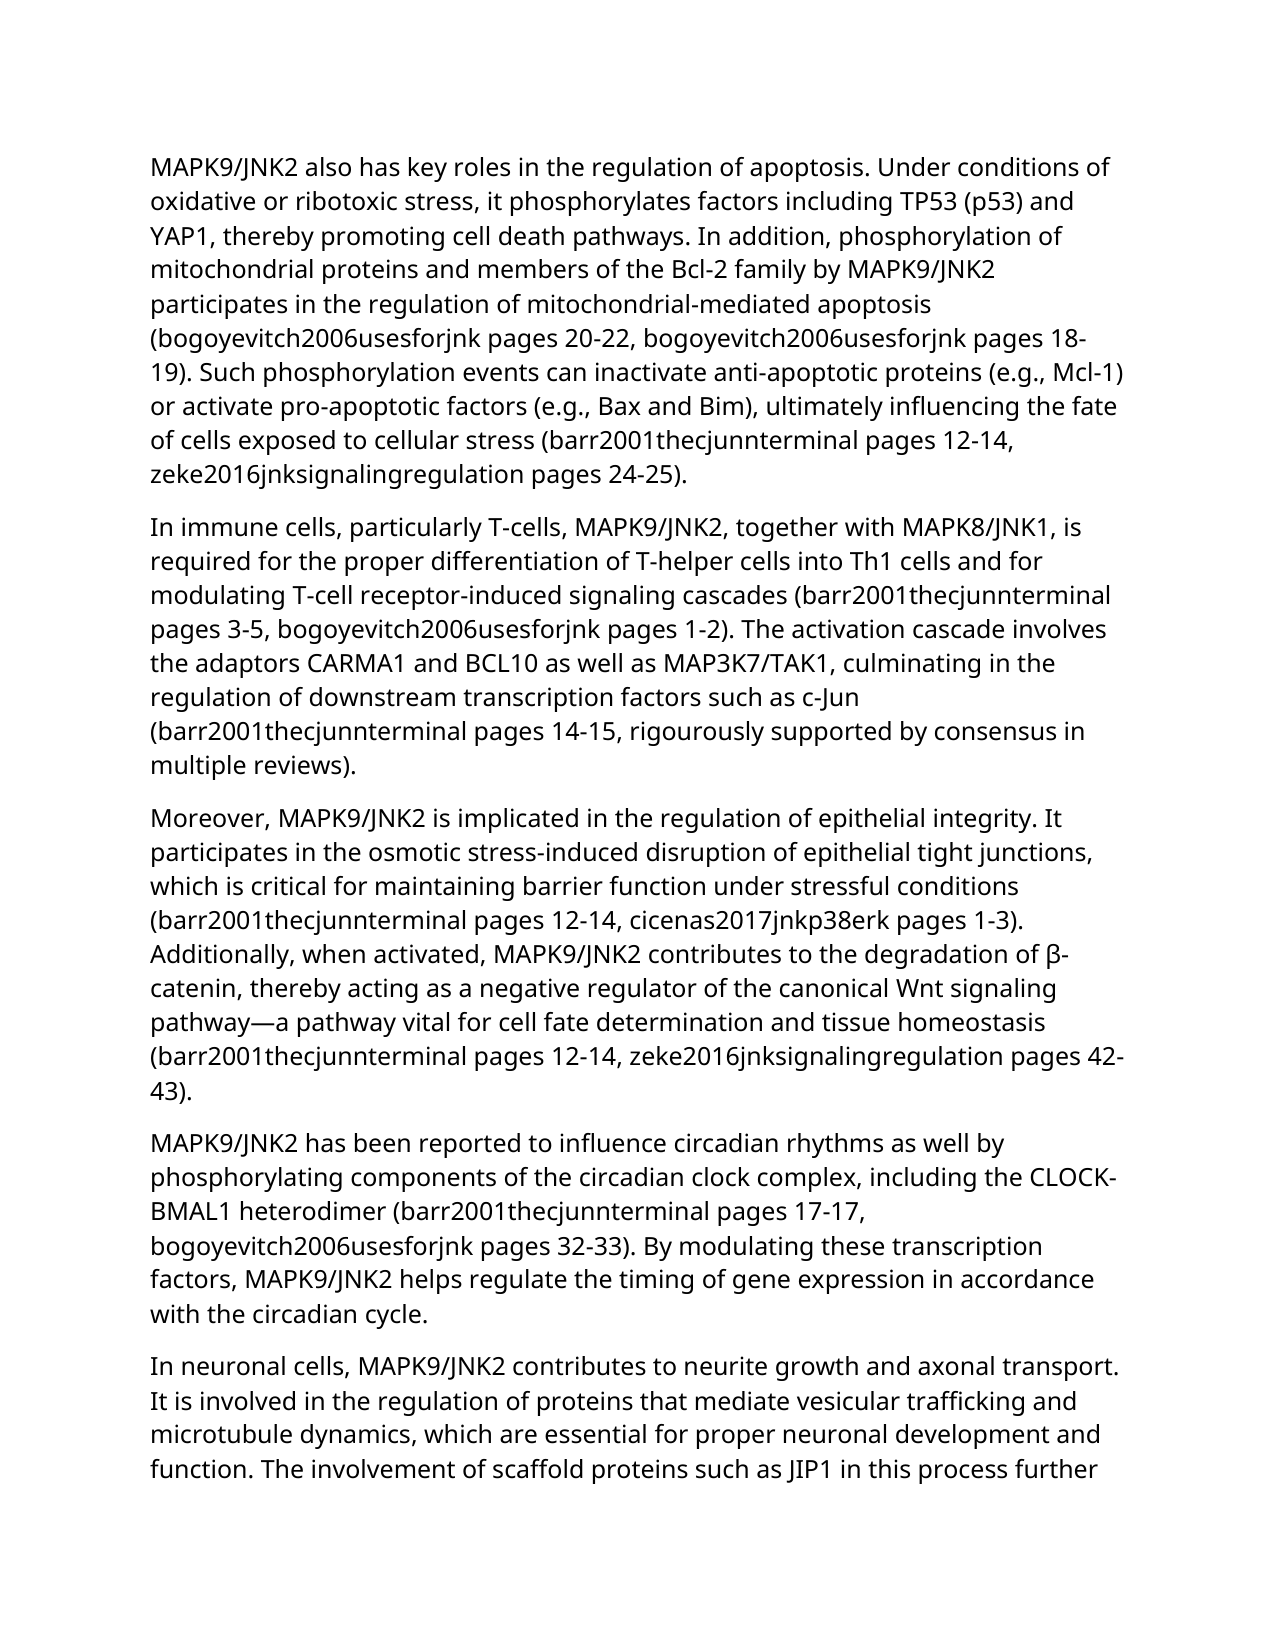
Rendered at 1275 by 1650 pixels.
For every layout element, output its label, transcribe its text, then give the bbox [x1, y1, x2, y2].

text MAPK9/JNK2 also has key roles in the regulation of apoptosis. Under conditions of oxidative or ribotoxic stress, it phosphorylates factors including TP53 (p53) and YAP1, thereby promoting cell death pathways. In addition, phosphorylation of mitochondrial proteins and members of the Bcl-2 family by MAPK9/JNK2 participates in the regulation of mitochondrial-mediated apoptosis (bogoyevitch2006usesforjnk pages 20-22, bogoyevitch2006usesforjnk pages 18-19). Such phosphorylation events can inactivate anti-apoptotic proteins (e.g., Mcl-1) or activate pro-apoptotic factors (e.g., Bax and Bim), ultimately influencing the fate of cells exposed to cellular stress (barr2001thecjunnterminal pages 12-14, zeke2016jnksignalingregulation pages 24-25). [150, 150, 1125, 491]
text MAPK9/JNK2 has been reported to influence circadian rhythms as well by phosphorylating components of the circadian clock complex, including the CLOCK-BMAL1 heterodimer (barr2001thecjunnterminal pages 17-17, bogoyevitch2006usesforjnk pages 32-33). By modulating these transcription factors, MAPK9/JNK2 helps regulate the timing of gene expression in accordance with the circadian cycle. [150, 1126, 1125, 1330]
text Moreover, MAPK9/JNK2 is implicated in the regulation of epithelial integrity. It participates in the osmotic stress-induced disruption of epithelial tight junctions, which is critical for maintaining barrier function under stressful conditions (barr2001thecjunnterminal pages 12-14, cicenas2017jnkp38erk pages 1-3). Additionally, when activated, MAPK9/JNK2 contributes to the degradation of β-catenin, thereby acting as a negative regulator of the canonical Wnt signaling pathway—a pathway vital for cell fate determination and tissue homeostasis (barr2001thecjunnterminal pages 12-14, zeke2016jnksignalingregulation pages 42-43). [150, 801, 1125, 1107]
text In immune cells, particularly T-cells, MAPK9/JNK2, together with MAPK8/JNK1, is required for the proper differentiation of T-helper cells into Th1 cells and for modulating T-cell receptor-induced signaling cascades (barr2001thecjunnterminal pages 3-5, bogoyevitch2006usesforjnk pages 1-2). The activation cascade involves the adaptors CARMA1 and BCL10 as well as MAP3K7/TAK1, culminating in the regulation of downstream transcription factors such as c-Jun (barr2001thecjunnterminal pages 14-15, rigourously supported by consensus in multiple reviews). [150, 509, 1125, 782]
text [150, 1349, 1125, 1485]
